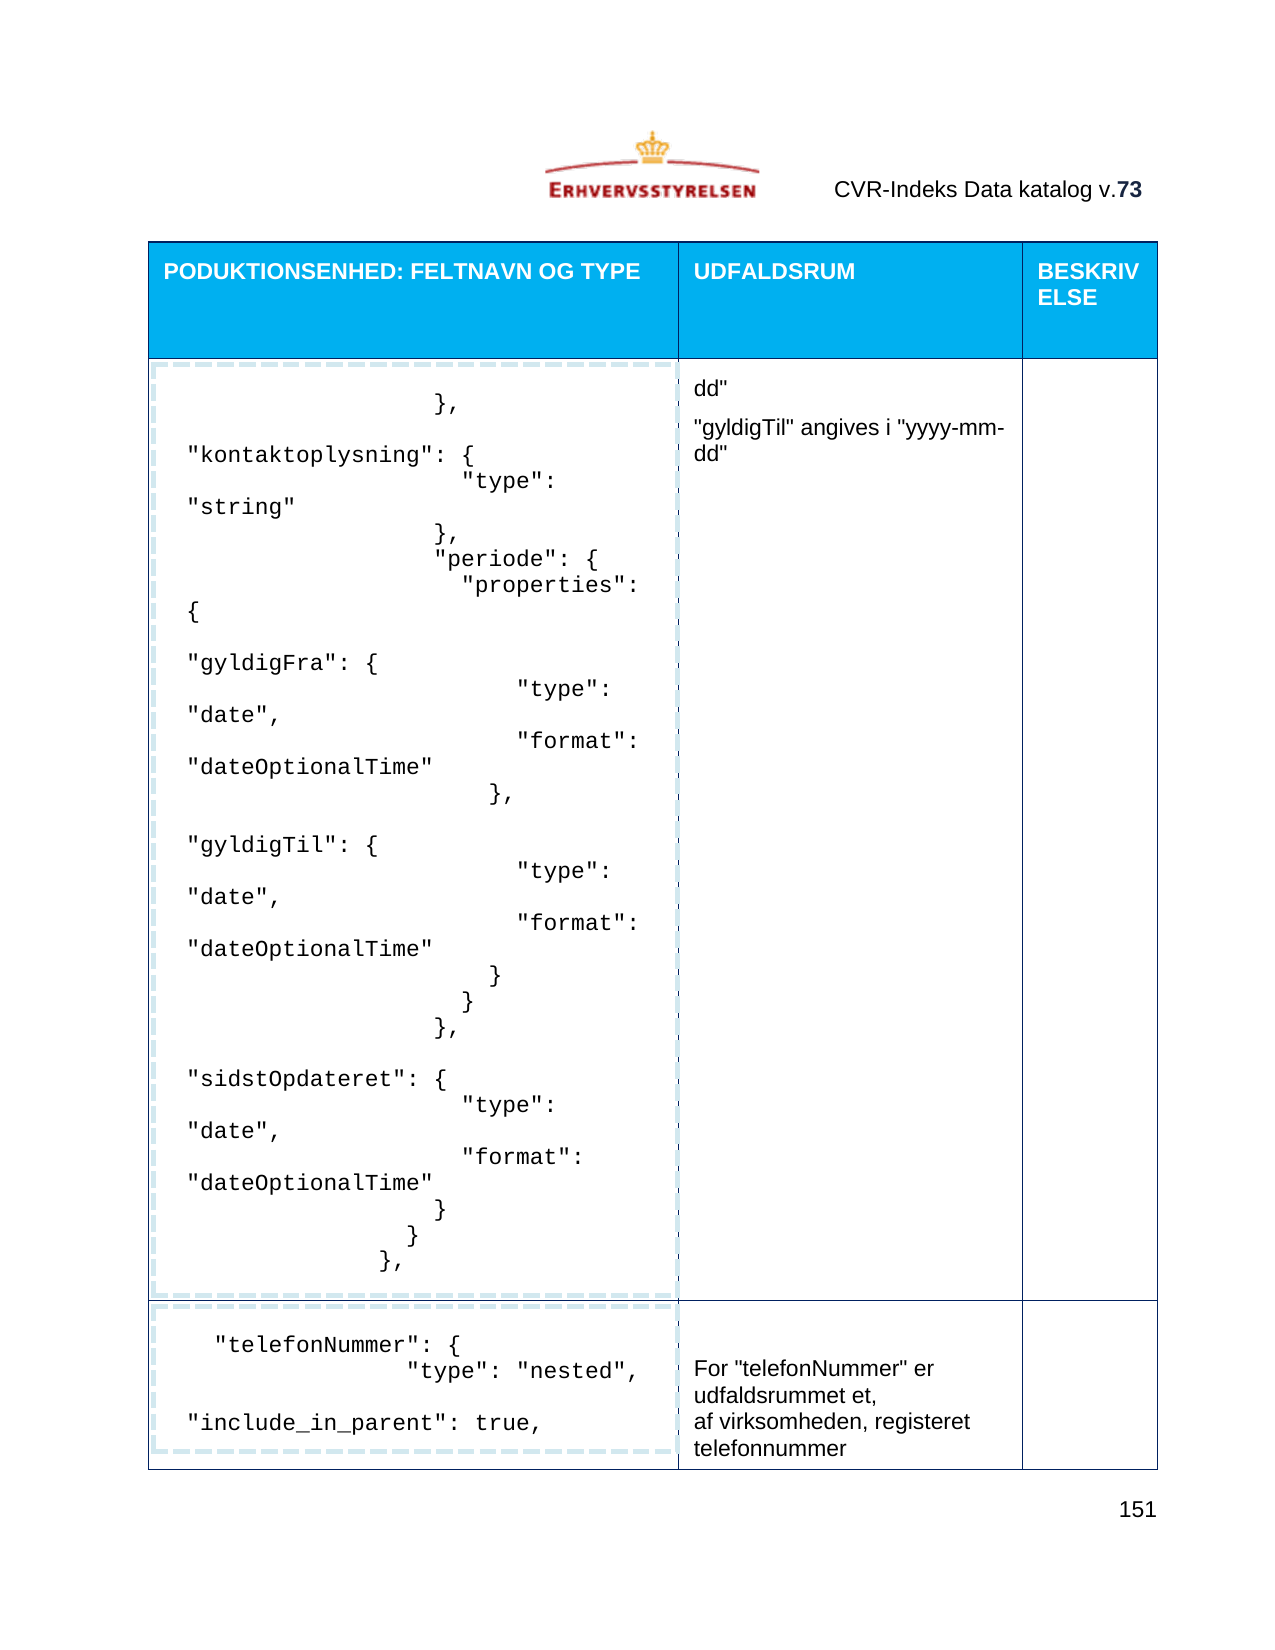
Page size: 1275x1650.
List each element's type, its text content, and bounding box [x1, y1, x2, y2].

table_header BESKRIVELSE [1023, 243, 1157, 358]
table_cell [1023, 1301, 1157, 1469]
table_cell [149, 359, 678, 1300]
table_header UDFALDSRUM [679, 243, 1022, 358]
table_cell [149, 1301, 678, 1469]
picture [545, 130, 760, 198]
table_cell [1023, 359, 1157, 1300]
table_header PODUKTIONSENHED: FELTNAVN OG TYPE [149, 243, 678, 358]
